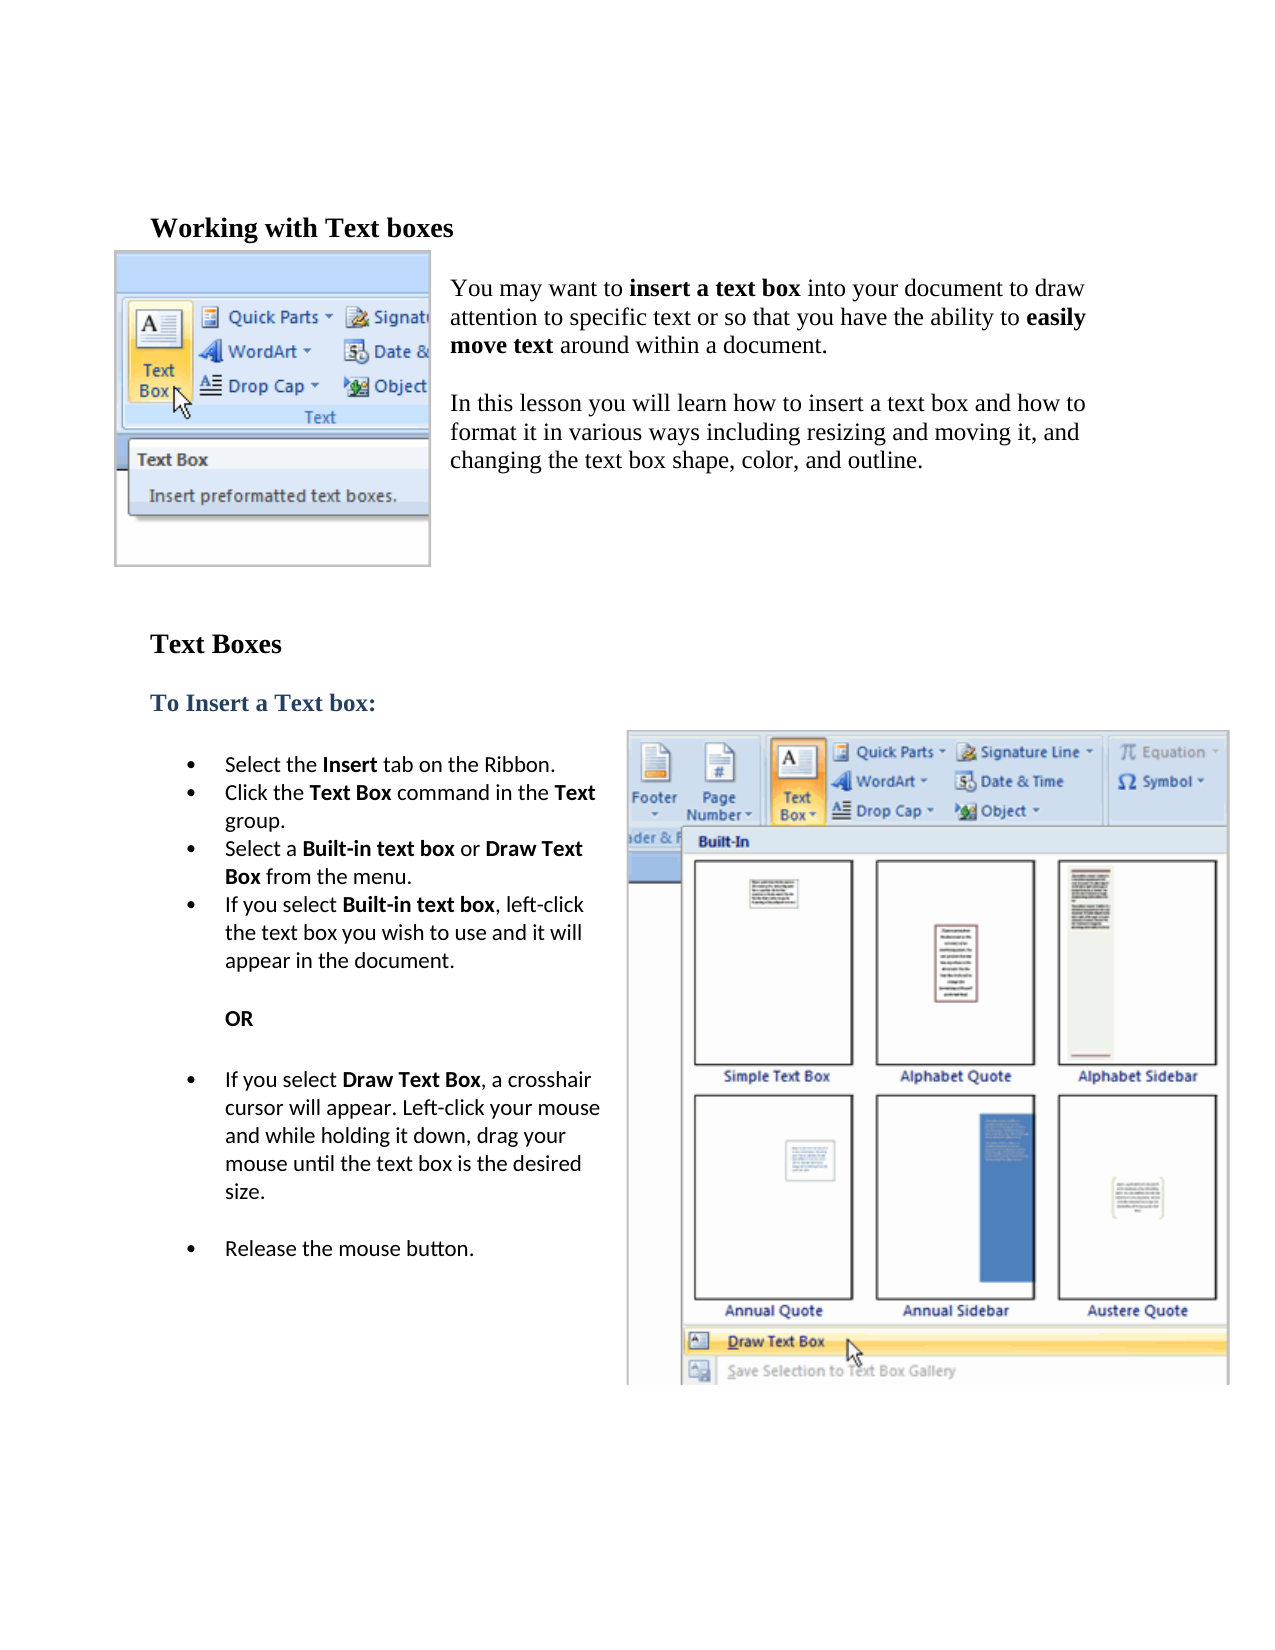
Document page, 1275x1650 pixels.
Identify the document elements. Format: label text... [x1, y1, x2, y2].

subtitle Text Boxes [150, 627, 1125, 659]
list Select a Built-in text box or Draw Text Box from the menu. [187, 834, 626, 891]
picture [114, 250, 432, 567]
list If you select Draw Text Box, a crosshair cursor will appear. Left-click your mouse and while holding it down, drag your mouse until the text box is the desired size. [187, 1065, 626, 1205]
list Release the mouse button. [187, 1234, 626, 1262]
list Click the Text Box command in the Text group. [187, 778, 626, 834]
list Select the Insert tab on the Ribbon. [187, 750, 626, 778]
list If you select Built-in text box, left-click the text box you wish to use and it will appear in the document. [187, 891, 626, 974]
text You may want to insert a text box into your document to draw attention to specific text or so that you have the ability to easily move text around within a document. In this lesson you will learn how to insert a text box and how to format it in various ways including resizing and moving it, and changing the text box shape, color, and outline. [432, 273, 1125, 474]
subtitle To Insert a Text box: [150, 688, 1125, 717]
text OR [225, 1004, 626, 1032]
subtitle Working with Text boxes [150, 212, 1125, 244]
picture [626, 730, 1230, 1385]
